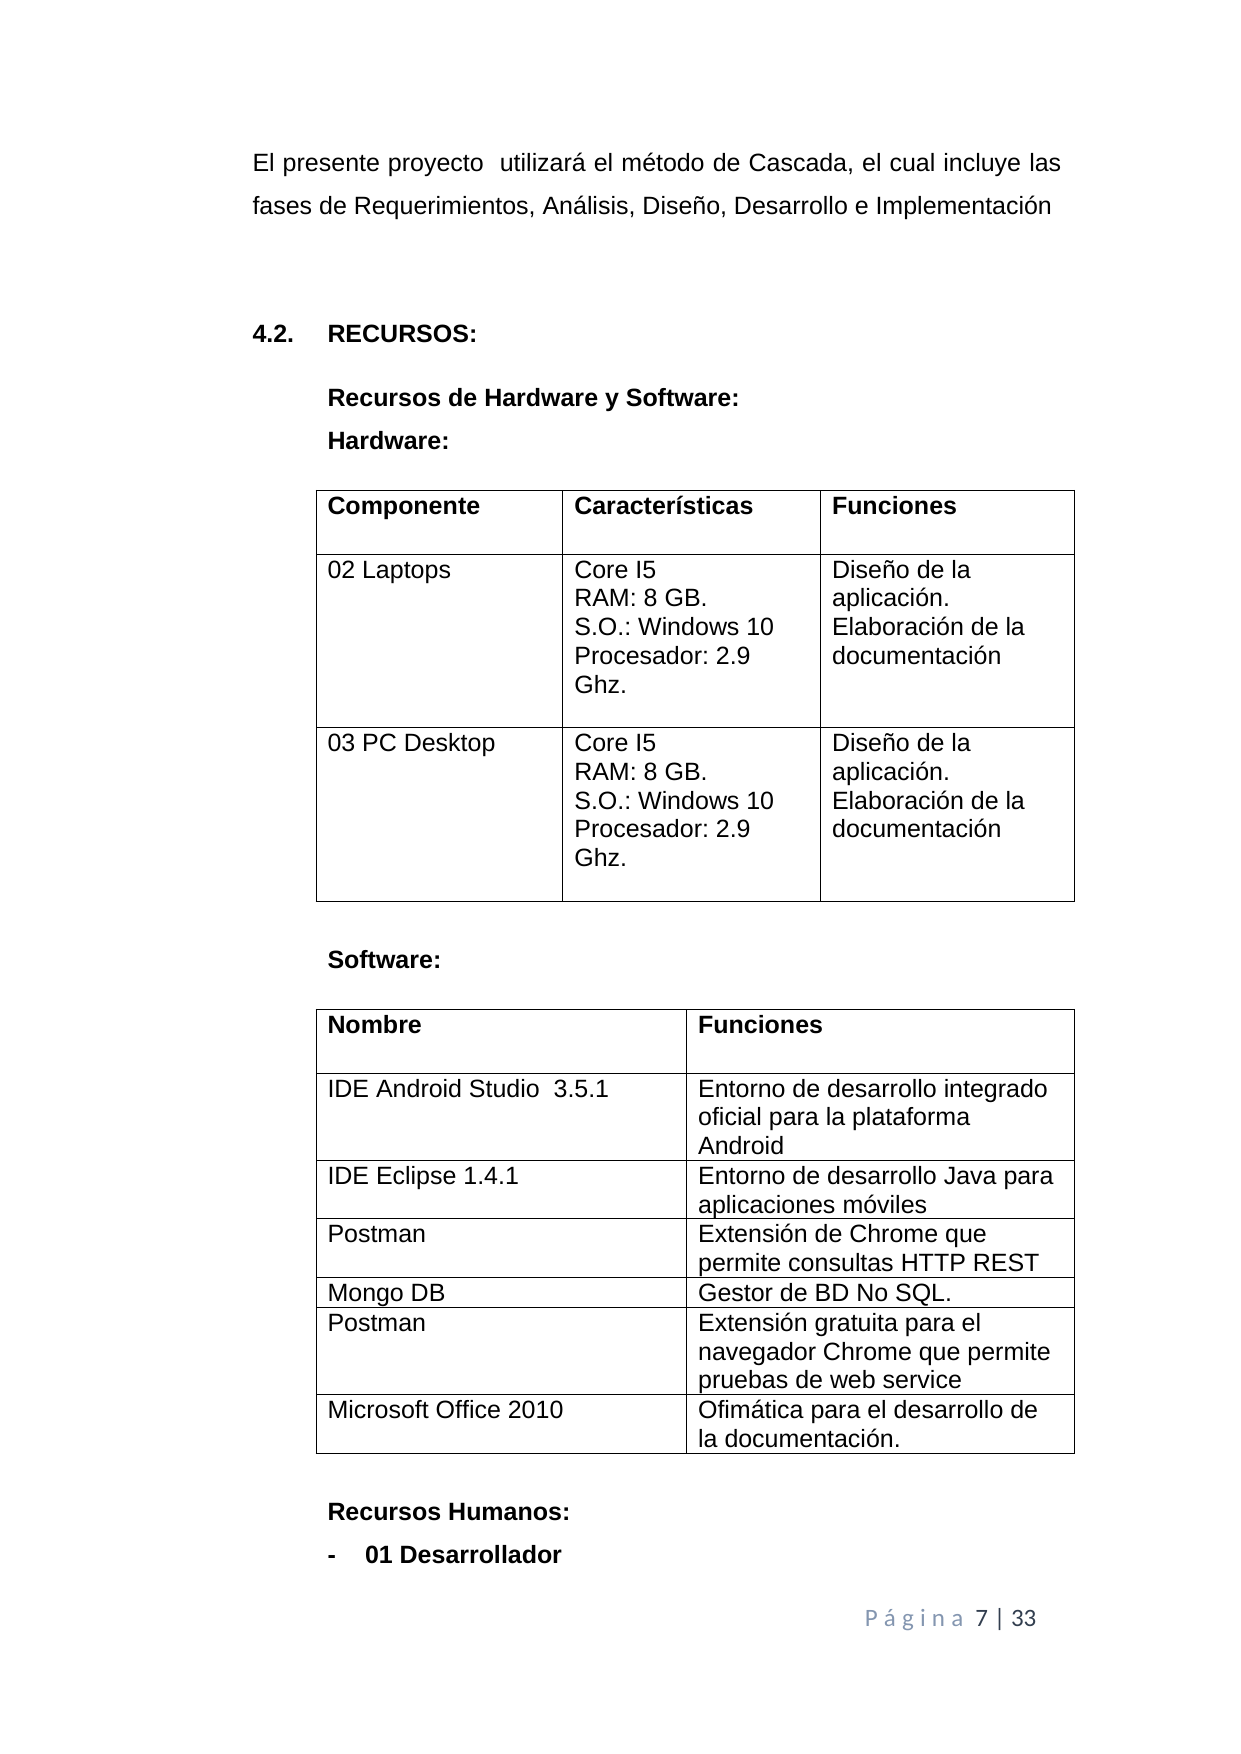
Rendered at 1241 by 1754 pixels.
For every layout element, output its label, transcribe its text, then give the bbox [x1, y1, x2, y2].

table_cell Mongo DB [317, 1278, 686, 1307]
list 01 Desarrollador [327, 1540, 1063, 1568]
list Recursos Humanos: [327, 1497, 1063, 1525]
list El presente proyecto utilizará el método de Cascada, el cual incluye las fases de Requerimientos, Análisis, Diseño, Desarrollo e Implementación [252, 148, 1063, 219]
table_cell Diseño de la aplicación. Elaboración de la documentación [821, 555, 1074, 727]
table_header Componente [317, 491, 562, 553]
table_cell Core I5 RAM: 8 GB. S.O.: Windows 10 Procesador: 2.9 Ghz. [563, 555, 820, 727]
table_cell Gestor de BD No SQL. [687, 1278, 1074, 1307]
table_cell 02 Laptops [317, 555, 562, 727]
table_cell Core I5 RAM: 8 GB. S.O.: Windows 10 Procesador: 2.9 Ghz. [563, 728, 820, 901]
list Hardware: [327, 426, 1063, 454]
table_cell IDE Android Studio 3.5.1 [317, 1074, 686, 1160]
table_cell Postman [317, 1308, 686, 1394]
table_cell Entorno de desarrollo Java para aplicaciones móviles [687, 1161, 1074, 1218]
list Software: [327, 945, 1063, 973]
table_cell Diseño de la aplicación. Elaboración de la documentación [821, 728, 1074, 901]
list Recursos de Hardware y Software: [327, 383, 1063, 411]
table_cell Microsoft Office 2010 [317, 1395, 686, 1452]
table_cell Postman [317, 1219, 686, 1277]
table_cell Entorno de desarrollo integrado oficial para la plataforma Android [687, 1074, 1074, 1160]
table_cell Ofimática para el desarrollo de la documentación. [687, 1395, 1074, 1452]
table_cell Extensión gratuita para el navegador Chrome que permite pruebas de web service [687, 1308, 1074, 1394]
table_cell IDE Eclipse 1.4.1 [317, 1161, 686, 1218]
table_cell 03 PC Desktop [317, 728, 562, 901]
table_header Funciones [821, 491, 1074, 553]
table_header Funciones [687, 1010, 1074, 1072]
table_cell Extensión de Chrome que permite consultas HTTP REST [687, 1219, 1074, 1277]
subtitle RECURSOS: [252, 319, 1063, 347]
table_header Nombre [317, 1010, 686, 1072]
table_header Características [563, 491, 820, 553]
